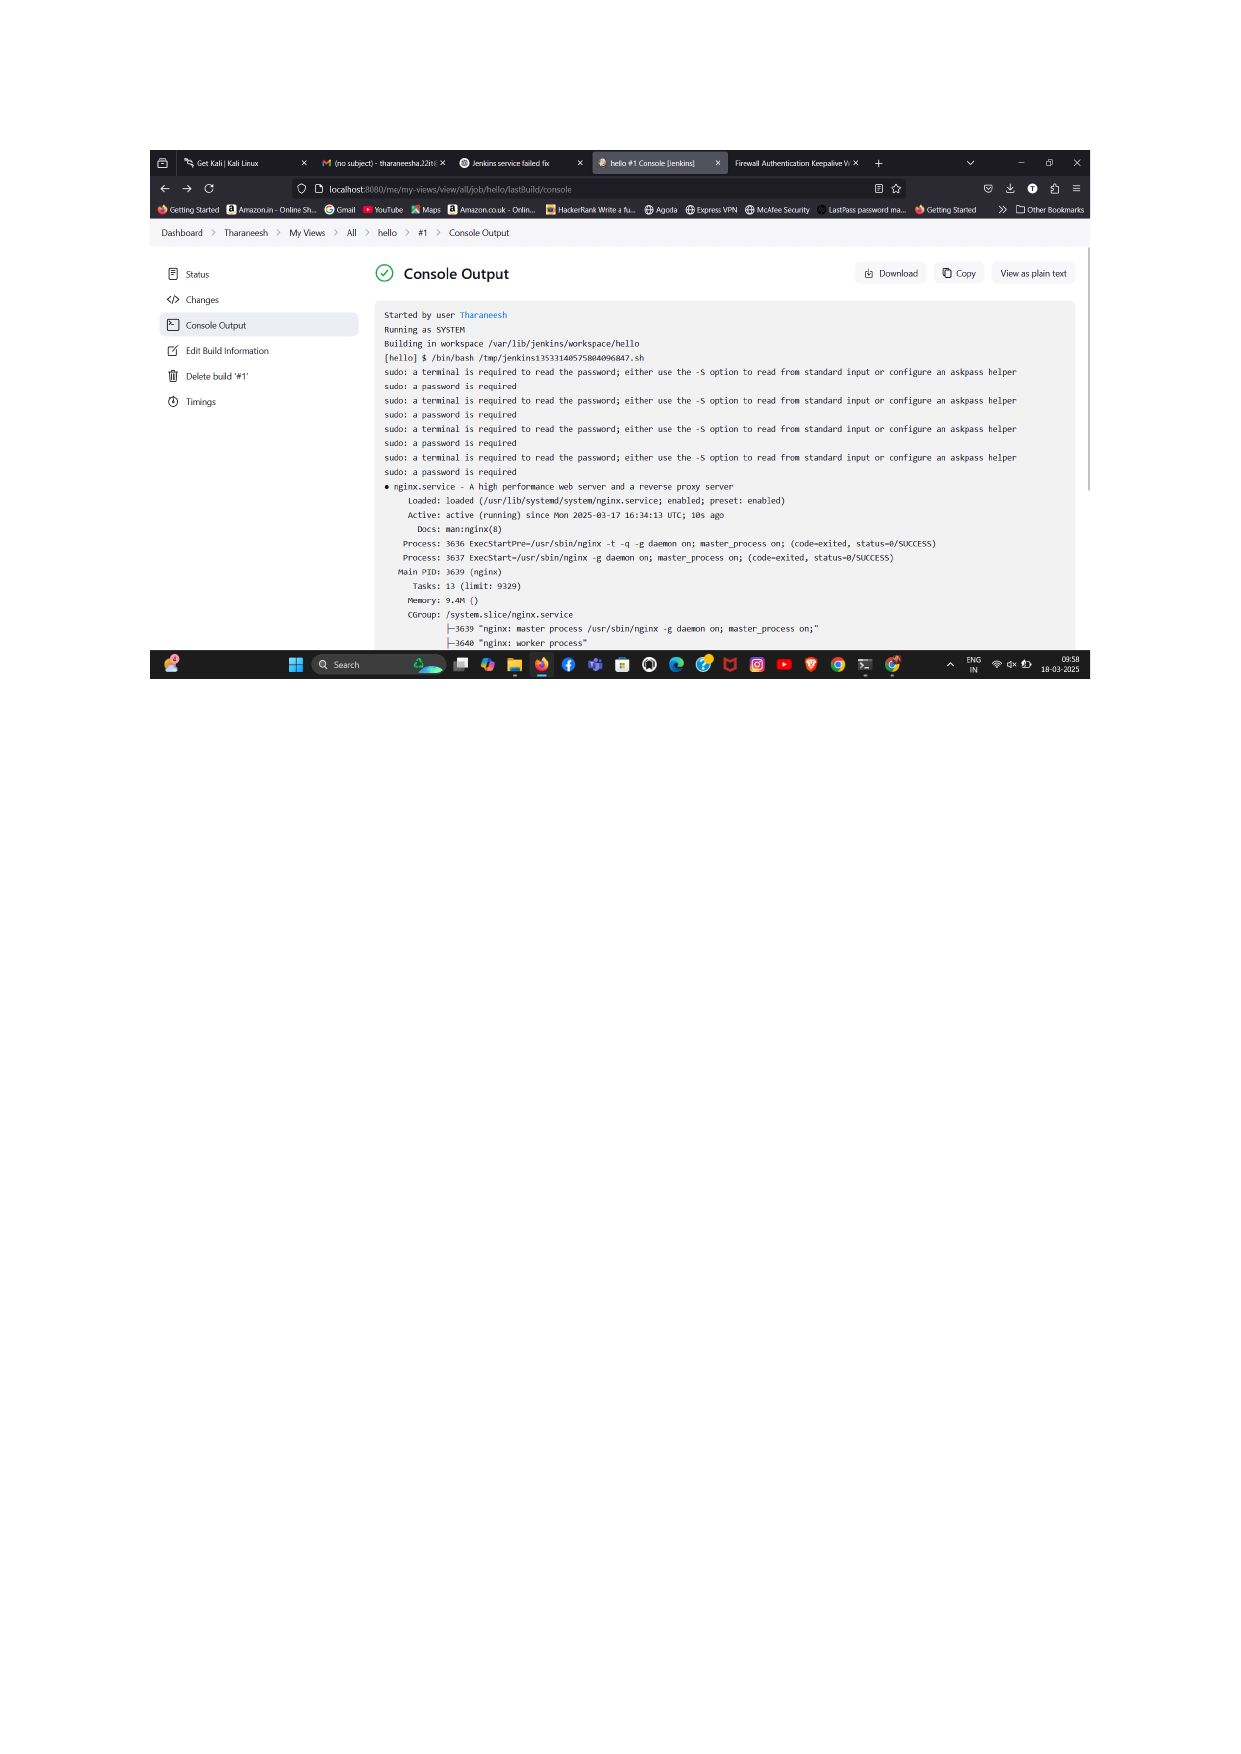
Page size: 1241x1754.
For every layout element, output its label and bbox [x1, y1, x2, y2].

picture [150, 150, 1091, 679]
